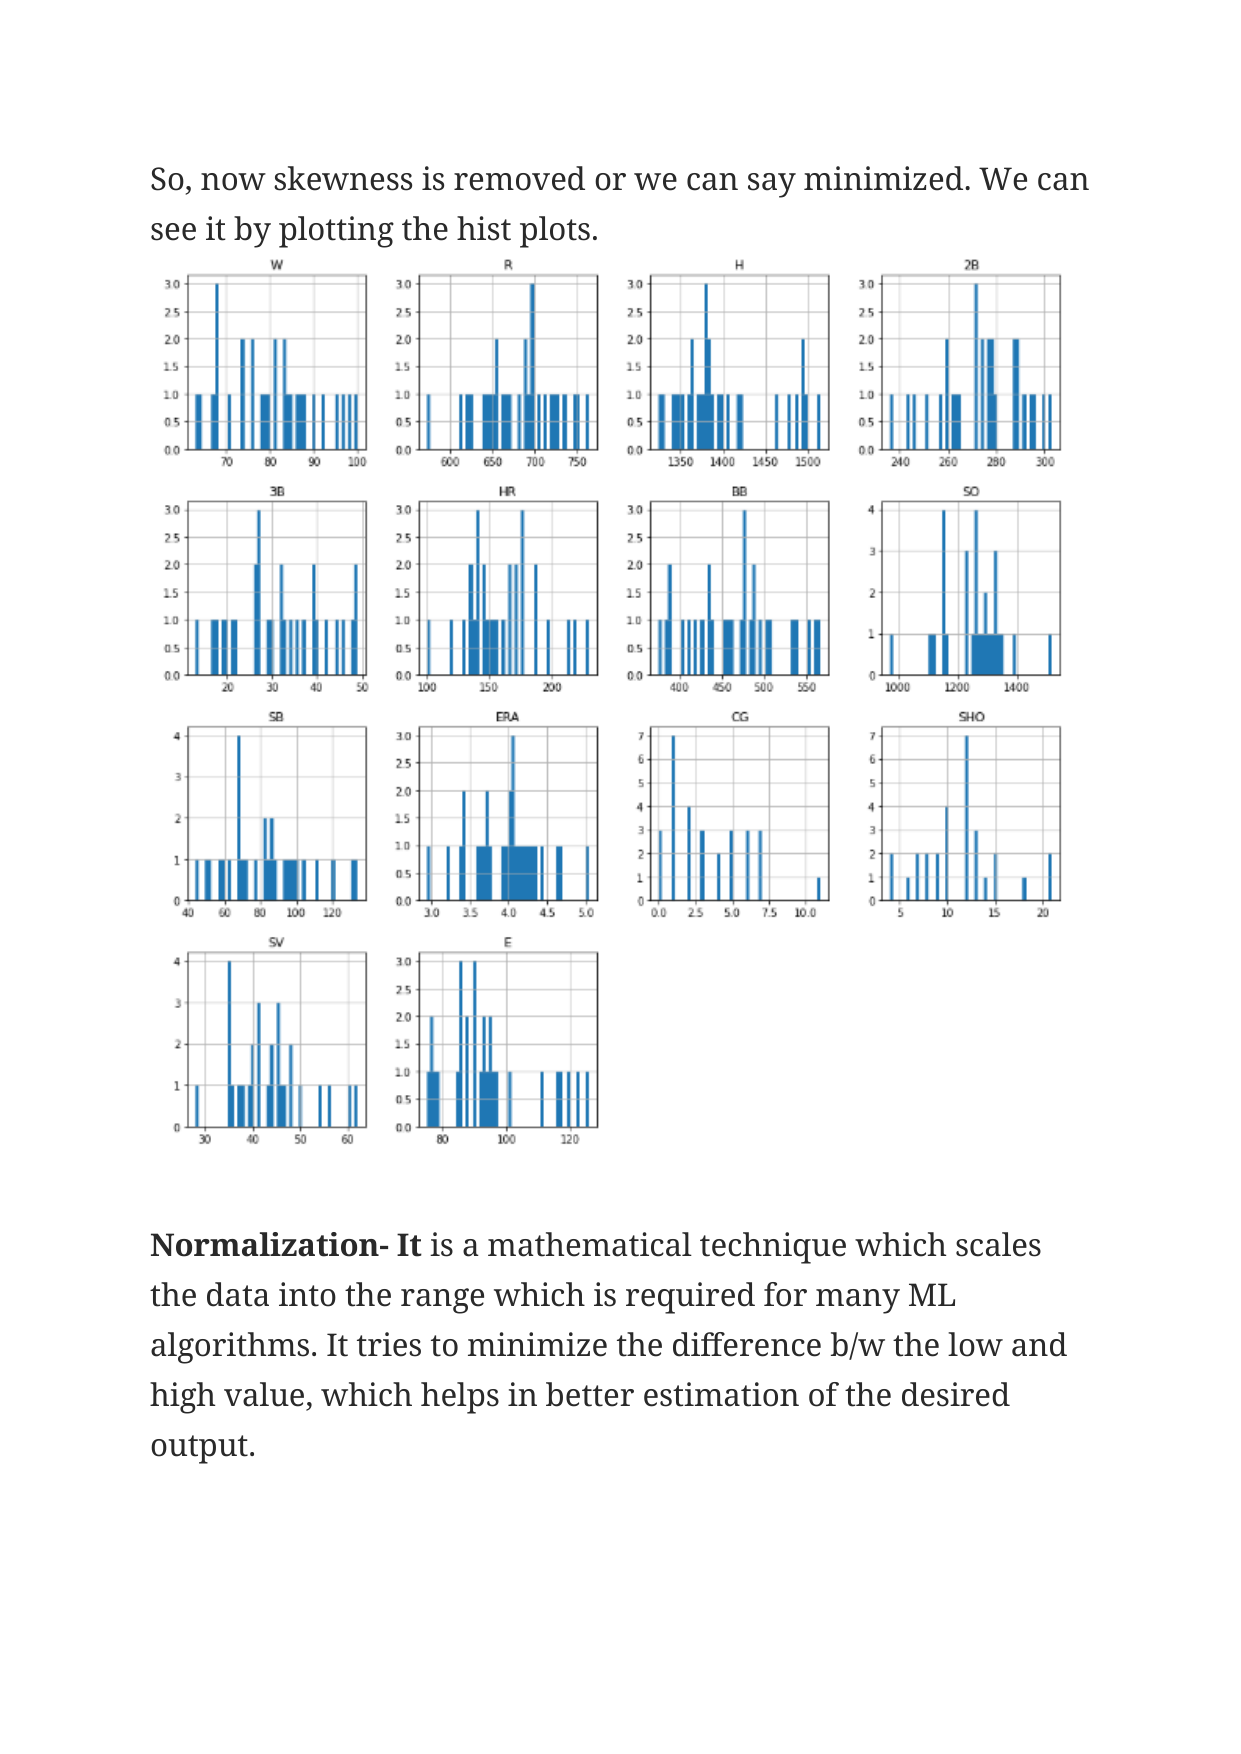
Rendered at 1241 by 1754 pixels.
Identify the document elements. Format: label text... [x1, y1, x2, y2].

picture [150, 250, 1080, 1166]
text Normalization- It is a mathematical technique which scales the data into the range which is required for many ML algorithms. It tries to minimize the difference b/w the low and high value, which helps in better estimation of the desired output. [150, 1216, 1090, 1466]
text So, now skewness is removed or we can say minimized. We can see it by plotting the hist plots. [150, 150, 1090, 250]
